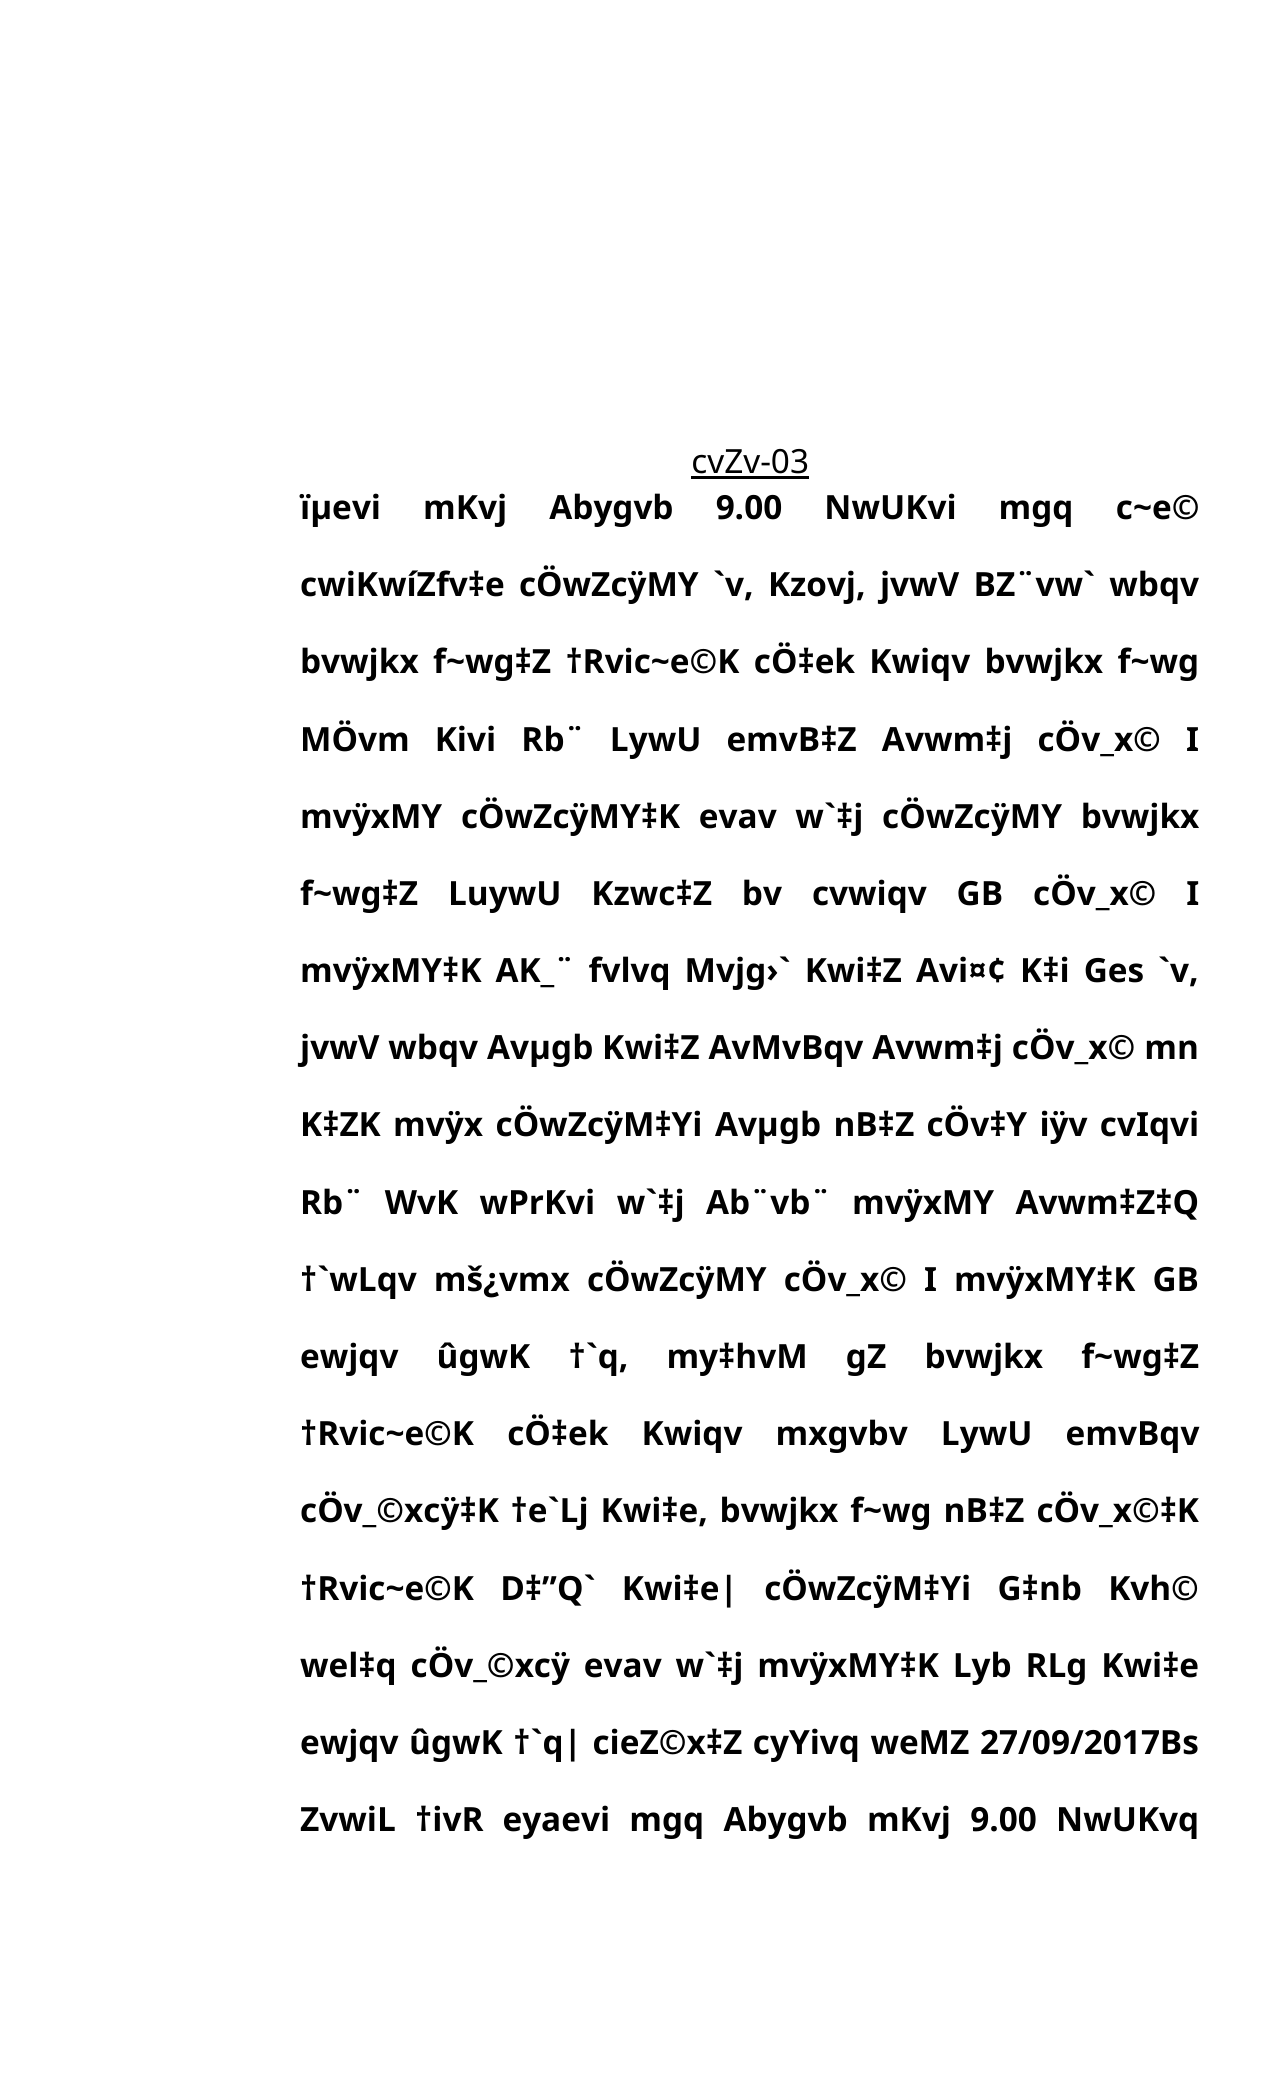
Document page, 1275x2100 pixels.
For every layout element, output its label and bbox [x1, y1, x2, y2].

text [300, 484, 1200, 1841]
